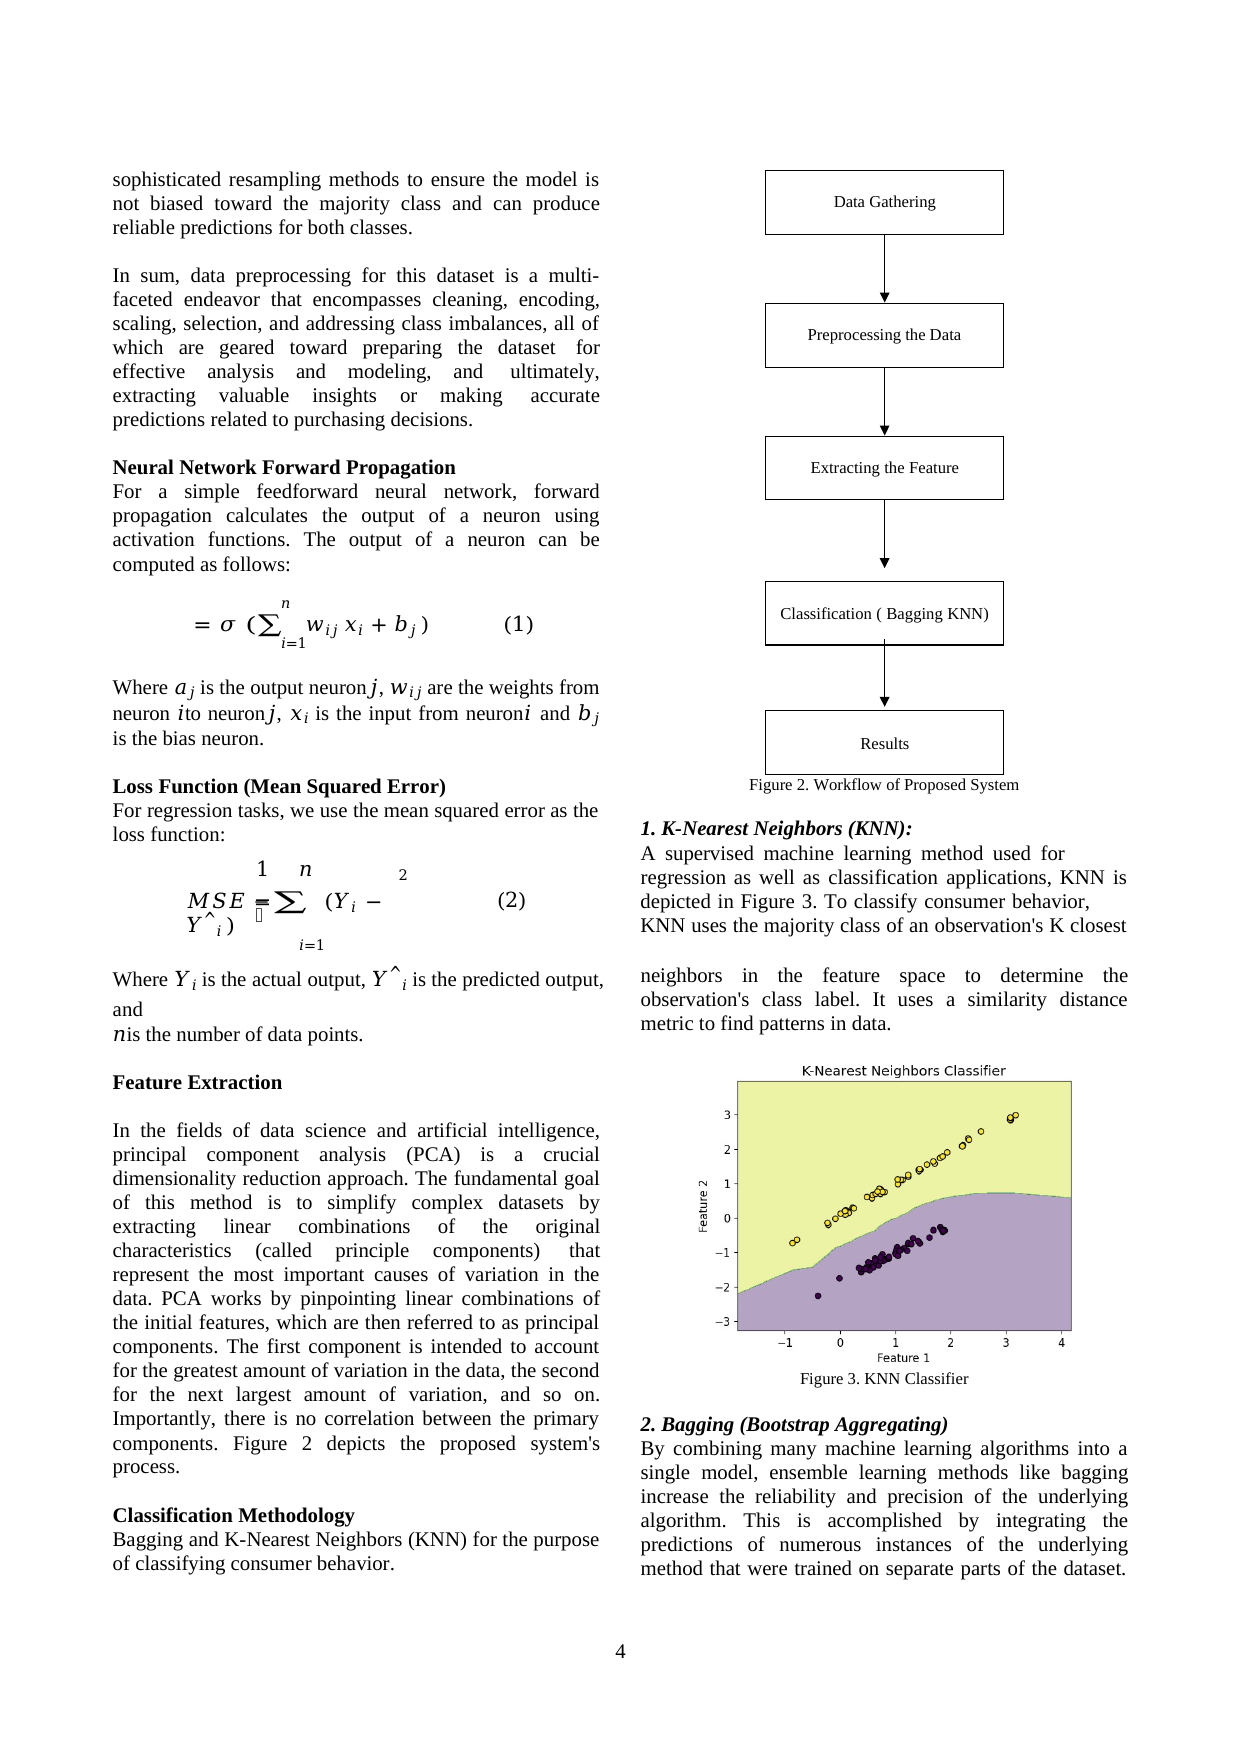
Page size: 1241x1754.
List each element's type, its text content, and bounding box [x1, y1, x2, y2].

text Where 𝑌𝑖 is the actual output, 𝑌^𝑖 is the predicted output, and [112, 963, 604, 1023]
text For a simple feedforward neural network, forward propagation calculates the output of a neuron using activation functions. The output of a neuron can be computed as follows: [112, 479, 600, 576]
text Figure 2. Workflow of Proposed System [749, 706, 1144, 794]
text For regression tasks, we use the mean squared error as the loss function: [112, 798, 600, 846]
subtitle Loss Function (Mean Squared Error) [112, 774, 604, 798]
subtitle Feature Extraction [112, 1070, 604, 1094]
text Where 𝑎𝑗 is the output neuron𝑗, 𝑤𝑖𝑗 are the weights from neuron 𝑖to neuron𝑗, 𝑥𝑖 is the input from neuron𝑖 and 𝑏𝑗 is the bias neuron. [112, 673, 600, 750]
subtitle Classification Methodology [112, 1503, 604, 1527]
text 4 [102, 1639, 1138, 1663]
subtitle Bagging (Bootstrap Aggregating) [640, 1412, 1144, 1436]
text sophisticated resampling methods to ensure the model is not biased toward the majority class and can produce reliable predictions for both classes. [112, 167, 600, 239]
text 𝑛is the number of data points. [112, 1023, 604, 1046]
text 𝑀𝑆𝐸 = ∑ (𝑌𝑖 − 𝑌^𝑖 ) [186, 889, 402, 938]
text neighbors in the feature space to determine the observation's class label. It uses a similarity distance metric to find patterns in data. [640, 963, 1128, 1035]
text = 𝜎 (∑ 𝑤𝑖𝑗 𝑥𝑖 + 𝑏𝑗 ) (1) [181, 612, 604, 636]
text Figure 3. KNN Classifier [800, 1069, 1144, 1388]
text By combining many machine learning algorithms into a single model, ensemble learning methods like bagging increase the reliability and precision of the underlying algorithm. This is accomplished by integrating the predictions of numerous instances of the underlying method that were trained on separate parts of the dataset. [640, 1436, 1128, 1580]
text 1 𝑛 2 [256, 867, 604, 883]
text (2) [414, 889, 527, 913]
text A supervised machine learning method used for regression as well as classification applications, KNN is [640, 841, 1129, 889]
text In the fields of data science and artificial intelligence, principal component analysis (PCA) is a crucial dimensionality reduction approach. The fundamental goal of this method is to simplify complex datasets by extracting linear combinations of the original characteristics (called principle components) that represent the most important causes of variation in the data. PCA works by pinpointing linear combinations of the initial features, which are then referred to as principal components. The first component is intended to account for the greatest amount of variation in the data, the second for the next largest amount of variation, and so on. Importantly, there is no correlation between the primary components. Figure 2 depicts the proposed system's process. [112, 1118, 600, 1478]
text Bagging and K-Nearest Neighbors (KNN) for the purpose of classifying consumer behavior. [112, 1527, 600, 1575]
text In sum, data preprocessing for this dataset is a multi- faceted endeavor that encompasses cleaning, encoding, scaling, selection, and addressing class imbalances, all of which are geared toward preparing the dataset for effective analysis and modeling, and ultimately, extracting valuable insights or making accurate predictions related to purchasing decisions. [112, 263, 600, 431]
picture [698, 1065, 1072, 1362]
text 𝑖=1 [299, 938, 402, 953]
text 𝑖=1 [281, 636, 604, 652]
subtitle Neural Network Forward Propagation [112, 455, 604, 479]
text 𝑛 [281, 596, 604, 612]
subtitle K-Nearest Neighbors (KNN): [640, 817, 1144, 841]
text depicted in Figure 3. To classify consumer behavior, KNN uses the majority class of an observation's K closest [640, 889, 1128, 937]
